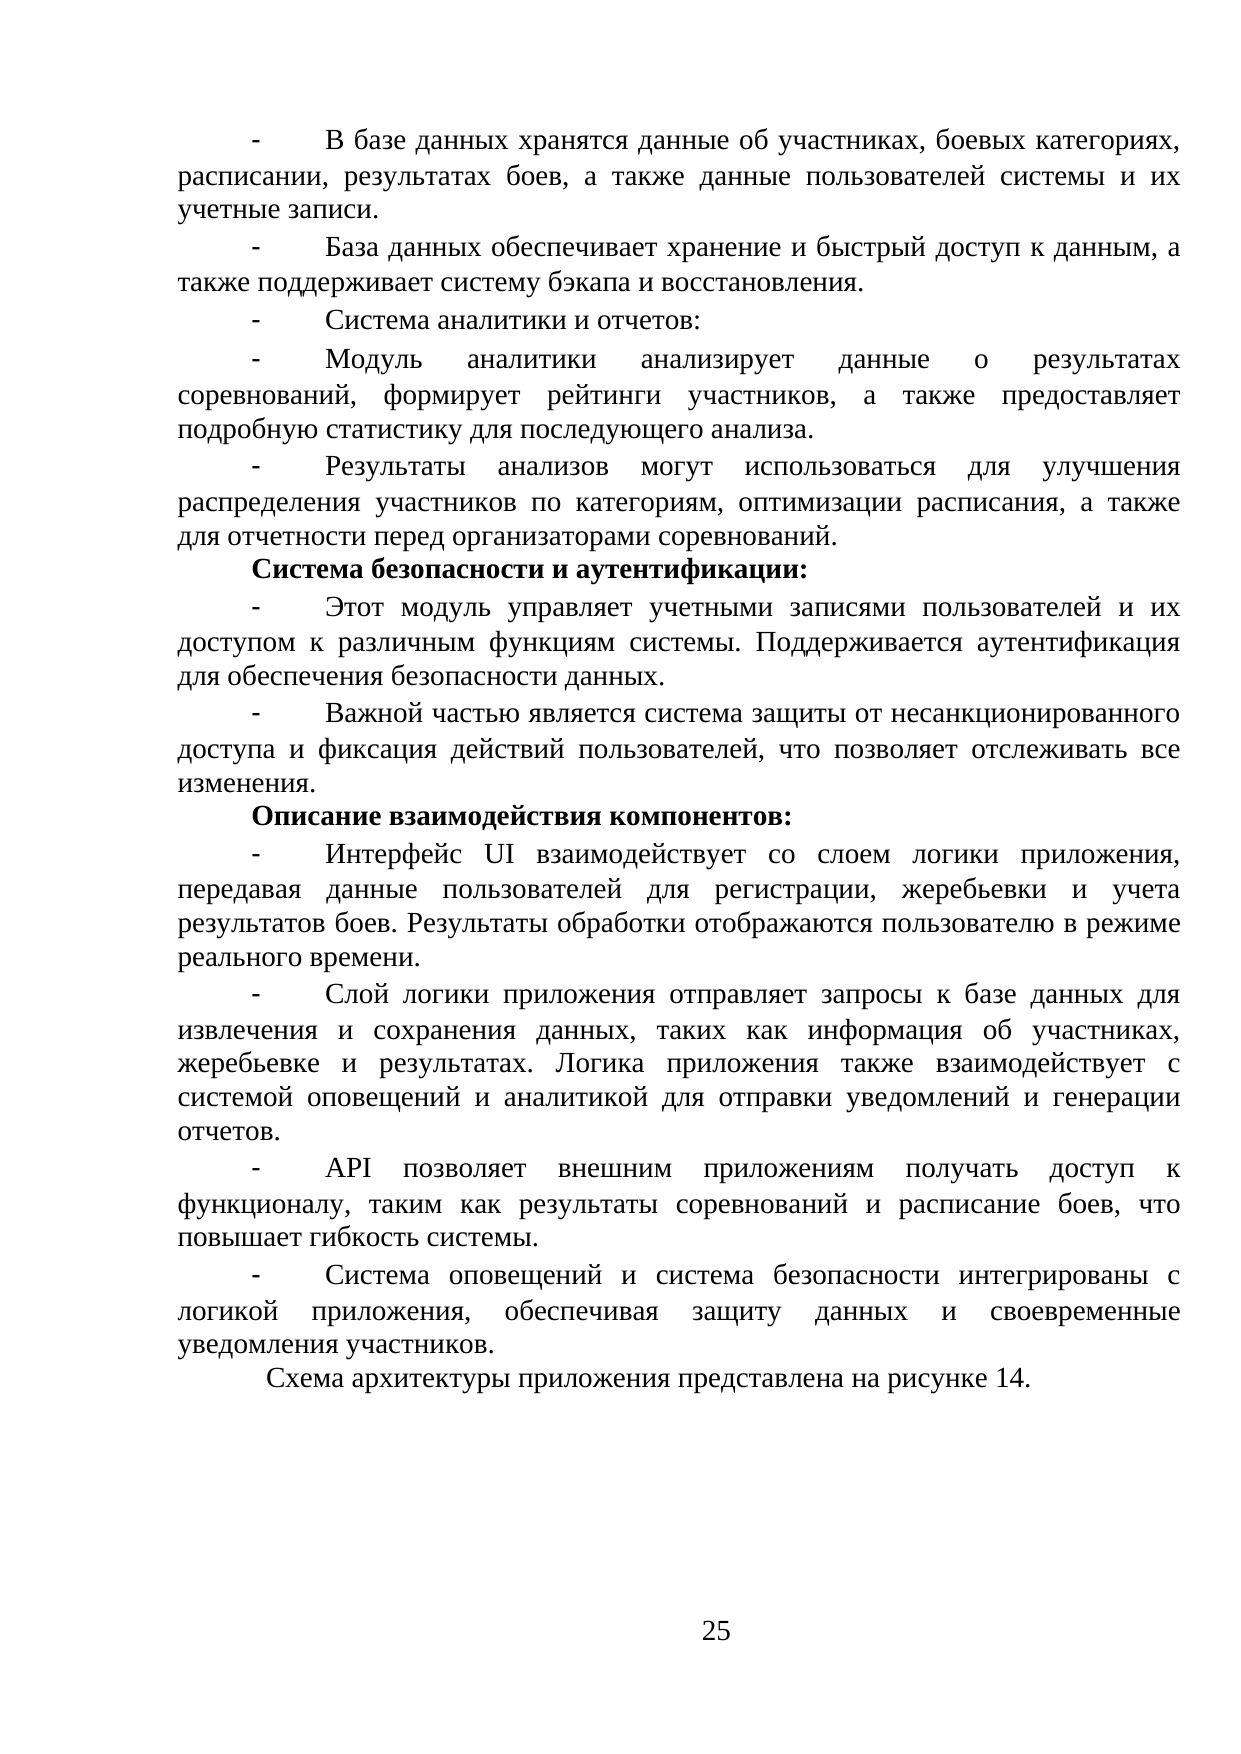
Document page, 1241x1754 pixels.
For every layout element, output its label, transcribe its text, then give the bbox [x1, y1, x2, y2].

text Система безопасности и аутентификации: [177, 551, 1181, 585]
text Описание взаимодействия компонентов: [177, 798, 1181, 832]
list Система аналитики и отчетов: [177, 298, 1181, 338]
list Модуль аналитики анализирует данные о результатах соревнований, формирует рейтинги участников, а также предоставляет подробную статистику для последующего анализа. [177, 338, 1181, 444]
list Важной частью является система защиты от несанкционированного доступа и фиксация действий пользователей, что позволяет отслеживать все изменения. [177, 692, 1181, 798]
list Интерфейс UI взаимодействует со слоем логики приложения, передавая данные пользователей для регистрации, жеребьевки и учета результатов боев. Результаты обработки отображаются пользователю в режиме реального времени. [177, 832, 1181, 972]
list Схема архитектуры приложения представлена на рисунке 14. [177, 1360, 1181, 1393]
list API позволяет внешним приложениям получать доступ к функционалу, таким как результаты соревнований и расписание боев, что повышает гибкость системы. [177, 1146, 1181, 1253]
list База данных обеспечивает хранение и быстрый доступ к данным, а также поддерживает систему бэкапа и восстановления. [177, 225, 1181, 298]
list Система оповещений и система безопасности интегрированы с логикой приложения, обеспечивая защиту данных и своевременные уведомления участников. [177, 1253, 1181, 1360]
list Этот модуль управляет учетными записями пользователей и их доступом к различным функциям системы. Поддерживается аутентификация для обеспечения безопасности данных. [177, 585, 1181, 692]
list Результаты анализов могут использоваться для улучшения распределения участников по категориям, оптимизации расписания, а также для отчетности перед организаторами соревнований. [177, 444, 1181, 551]
list В базе данных хранятся данные об участниках, боевых категориях, расписании, результатах боев, а также данные пользователей системы и их учетные записи. [177, 118, 1181, 225]
list Слой логики приложения отправляет запросы к базе данных для извлечения и сохранения данных, таких как информация об участниках, жеребьевке и результатах. Логика приложения также взаимодействует с системой оповещений и аналитикой для отправки уведомлений и генерации отчетов. [177, 972, 1181, 1146]
